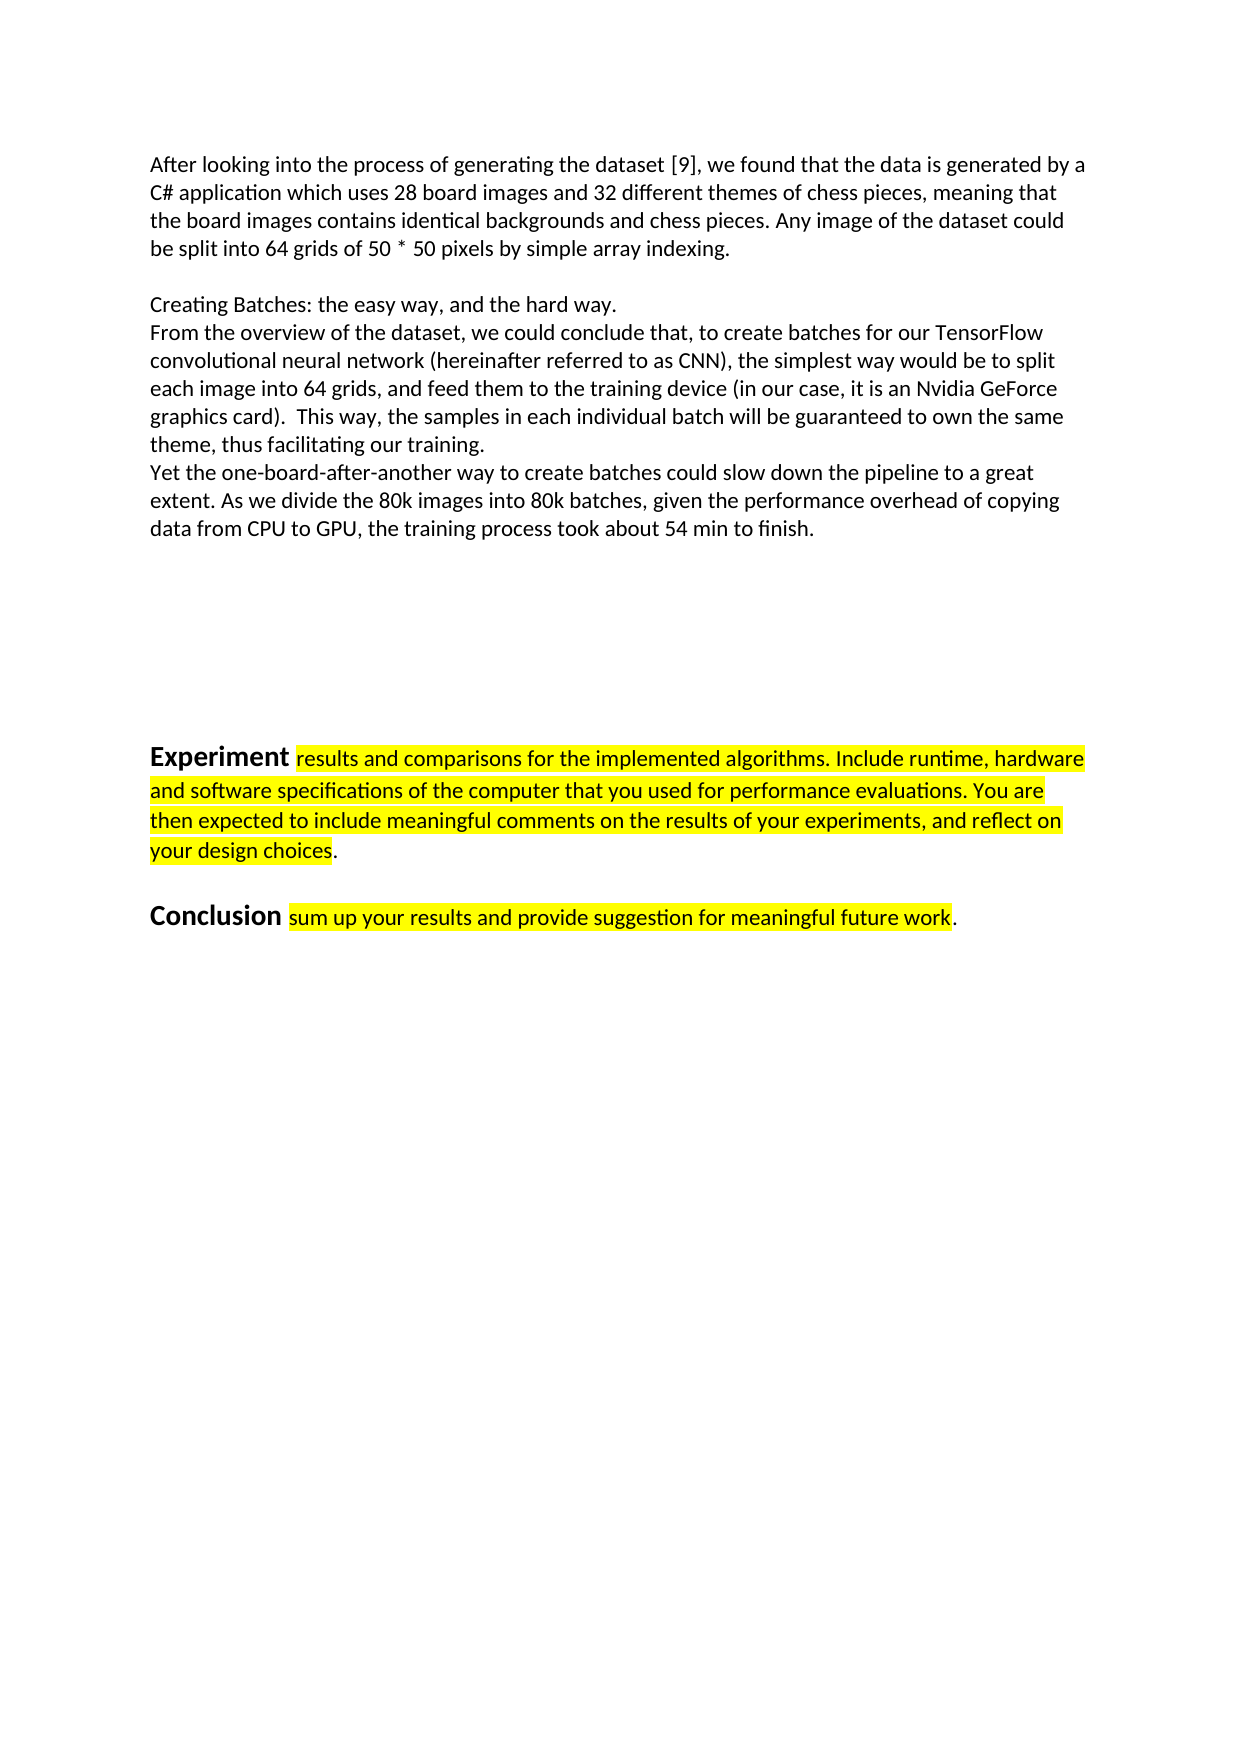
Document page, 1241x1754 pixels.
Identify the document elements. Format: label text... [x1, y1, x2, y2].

text Experiment results and comparisons for the implemented algorithms. Include runtime, hardware and software specifications of the computer that you used for performance evaluations. You are then expected to include meaningful comments on the results of your experiments, and reflect on your design choices. [150, 738, 1090, 865]
text From the overview of the dataset, we could conclude that, to create batches for our TensorFlow convolutional neural network (hereinafter referred to as CNN), the simplest way would be to split each image into 64 grids, and feed them to the training device (in our case, it is an Nvidia GeForce graphics card). This way, the samples in each individual batch will be guaranteed to own the same theme, thus facilitating our training. [150, 318, 1090, 458]
text Conclusion sum up your results and provide suggestion for meaningful future work. [150, 897, 1090, 933]
text Creating Batches: the easy way, and the hard way. [150, 290, 1090, 318]
text After looking into the process of generating the dataset [9], we found that the data is generated by a C# application which uses 28 board images and 32 different themes of chess pieces, meaning that the board images contains identical backgrounds and chess pieces. Any image of the dataset could be split into 64 grids of 50 * 50 pixels by simple array indexing. [150, 150, 1090, 262]
text Yet the one-board-after-another way to create batches could slow down the pipeline to a great extent. As we divide the 80k images into 80k batches, given the performance overhead of copying data from CPU to GPU, the training process took about 54 min to finish. [150, 458, 1090, 542]
